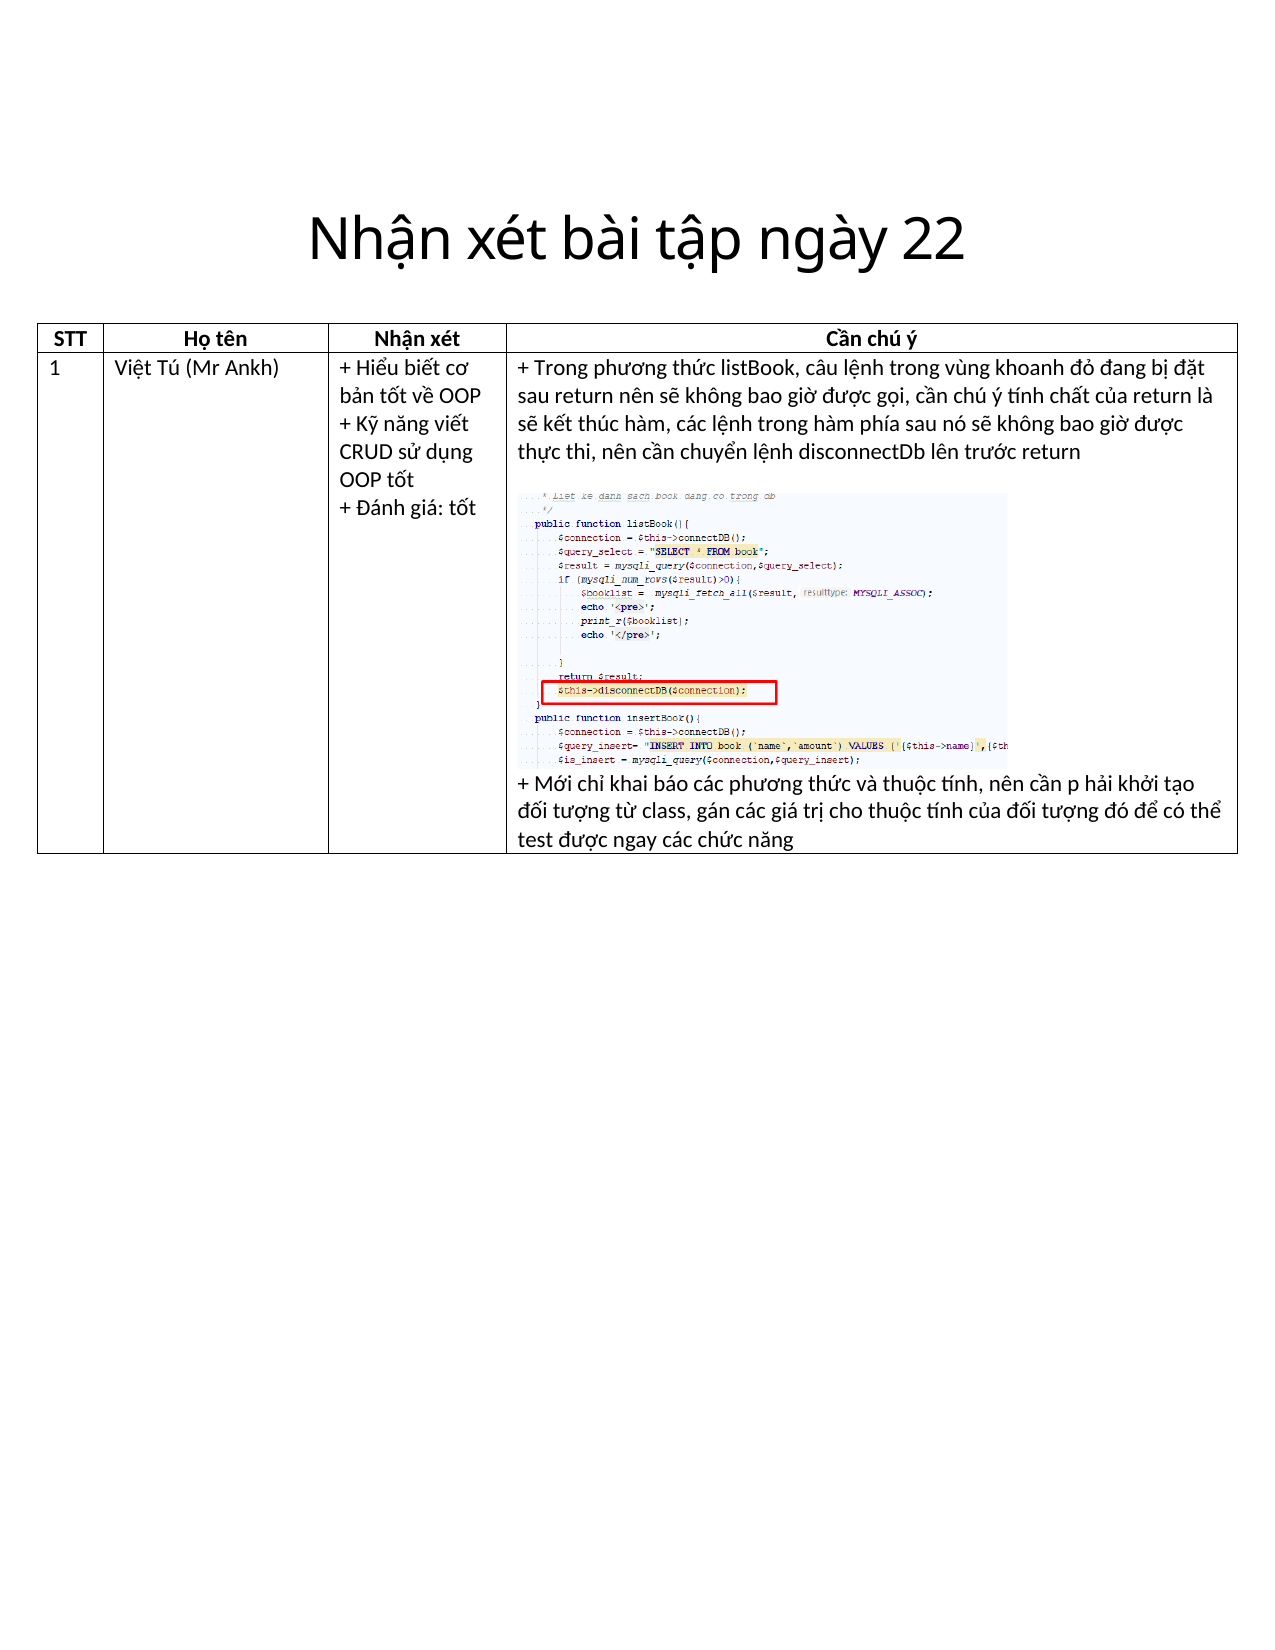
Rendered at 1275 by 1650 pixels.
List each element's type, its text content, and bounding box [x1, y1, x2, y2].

table_header Họ tên [104, 324, 328, 352]
table_cell + Trong phương thức listBook, câu lệnh trong vùng khoanh đỏ đang bị đặt sau return nên sẽ không bao giờ được gọi, cần chú ý tính chất của return là sẽ kết thúc hàm, các lệnh trong hàm phía sau nó sẽ không bao giờ được thực thi, nên cần chuyển lệnh disconnectDb lên trước return + Mới chỉ khai báo các phương thức và thuộc tính, nên cần p hải khởi tạo đối tượng từ class, gán các giá trị cho thuộc tính của đối tượng đó để có thể test được ngay các chức năng [507, 353, 1237, 853]
table_header STT [38, 324, 103, 352]
table_header Cần chú ý [507, 324, 1237, 352]
picture [517, 493, 1008, 769]
table_cell Việt Tú (Mr Ankh) [104, 353, 328, 853]
table_cell 1 [38, 353, 103, 853]
table_cell + Hiểu biết cơ bản tốt về OOP + Kỹ năng viết CRUD sử dụng OOP tốt + Đánh giá: tốt [329, 353, 506, 853]
table_header Nhận xét [329, 324, 506, 352]
title Nhận xét bài tập ngày 22 [150, 197, 1125, 276]
